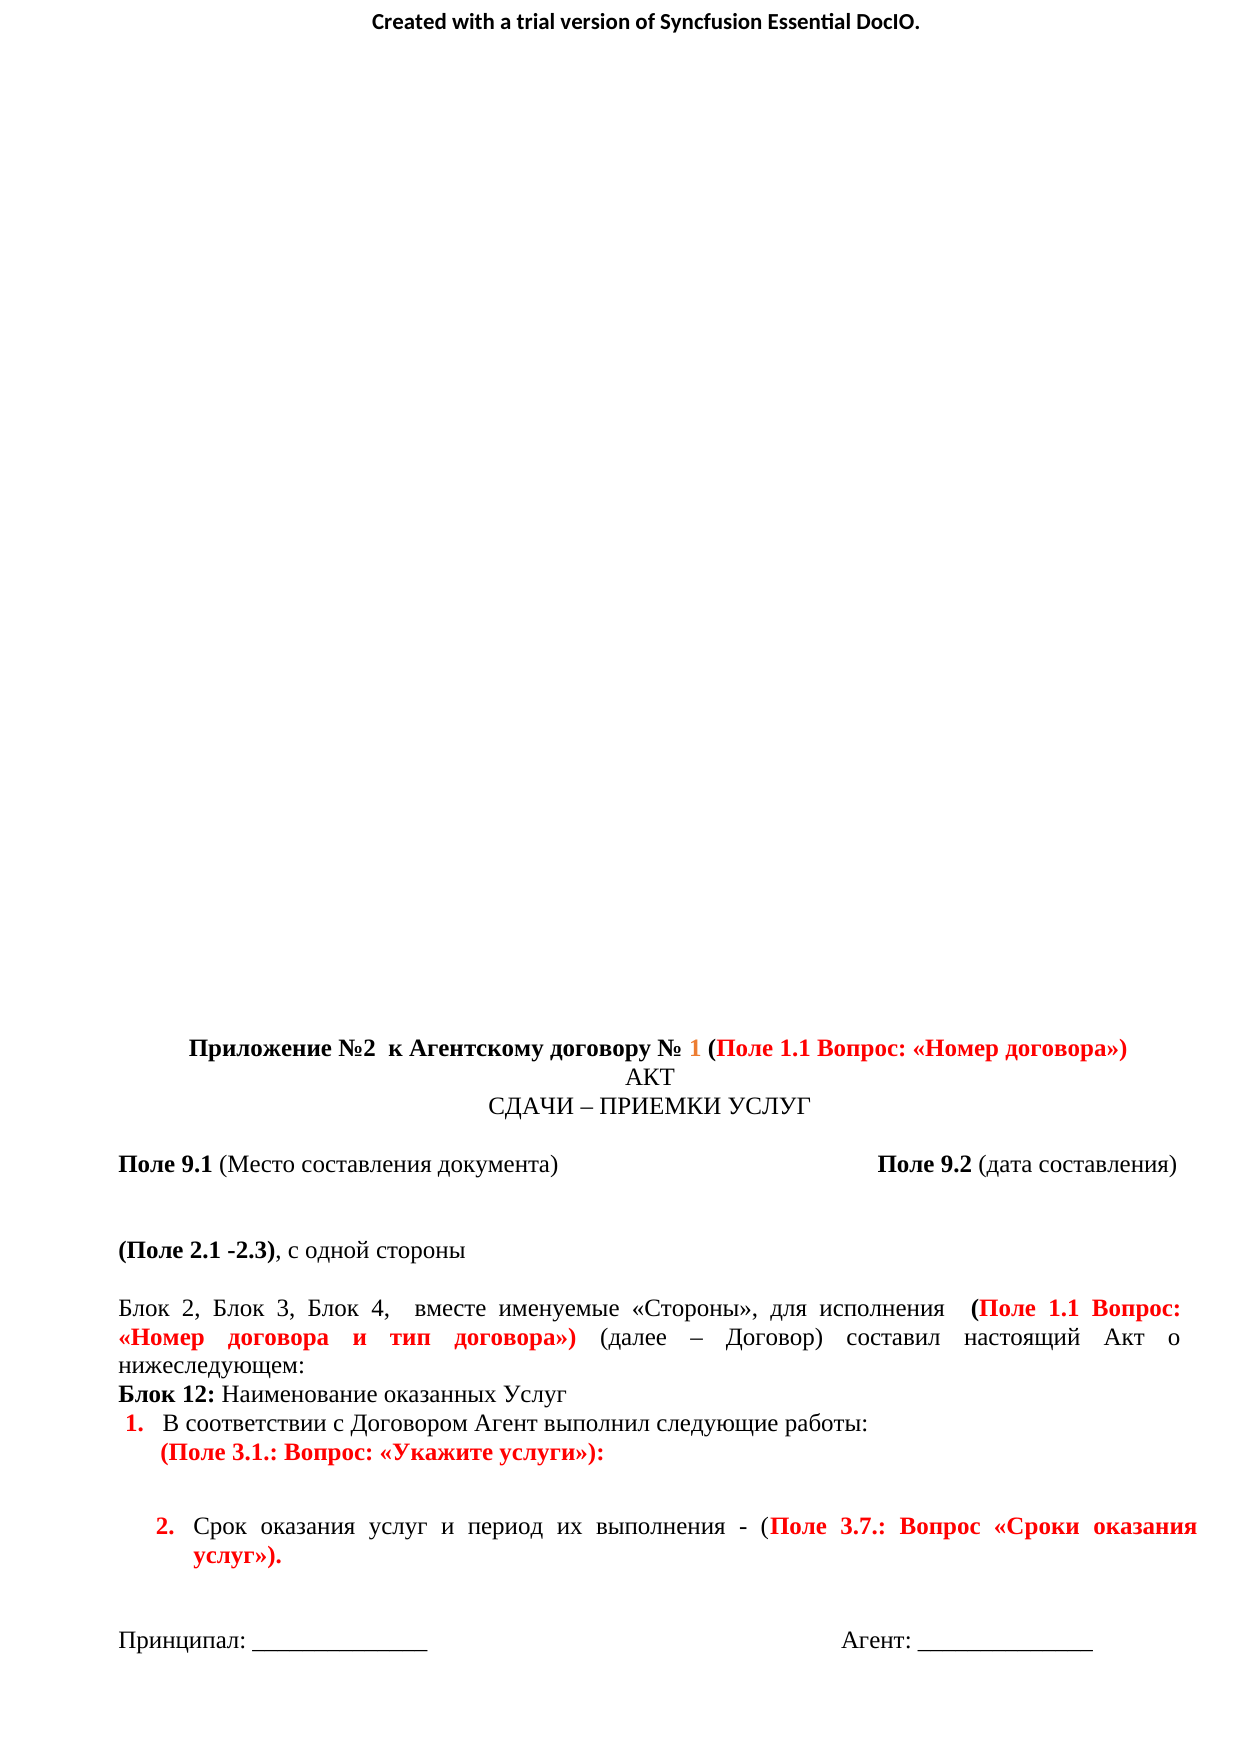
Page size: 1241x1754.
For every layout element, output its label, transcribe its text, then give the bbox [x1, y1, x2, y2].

list В соответствии с Договором Агент выполнил следующие работы: [125, 1408, 1181, 1437]
text Приложение №2 к Агентскому договору № 1 (Поле 1.1 Вопрос: «Номер договора») [118, 1033, 1198, 1062]
text (Поле 2.1 -2.3), с одной стороны [118, 1236, 1181, 1264]
text Поле 9.1 (Место составления документа) Поле 9.2 (дата составления) [118, 1149, 1181, 1178]
text СДАЧИ – ПРИЕМКИ УСЛУГ [118, 1091, 1181, 1120]
list Срок оказания услуг и период их выполнения - (Поле 3.7.: Вопрос «Сроки оказания услуг»). [156, 1511, 1198, 1568]
text Блок 2, Блок 3, Блок 4, вместе именуемые «Стороны», для исполнения (Поле 1.1 Вопрос: «Номер договора и тип договора») (далее – Договор) составил настоящий Акт о нижеследующем: [118, 1293, 1181, 1379]
text Блок 12: Наименование оказанных Услуг [118, 1379, 1181, 1408]
text (Поле 3.1.: Вопрос: «Укажите услуги»): [148, 1437, 1181, 1466]
text АКТ [118, 1062, 1181, 1091]
